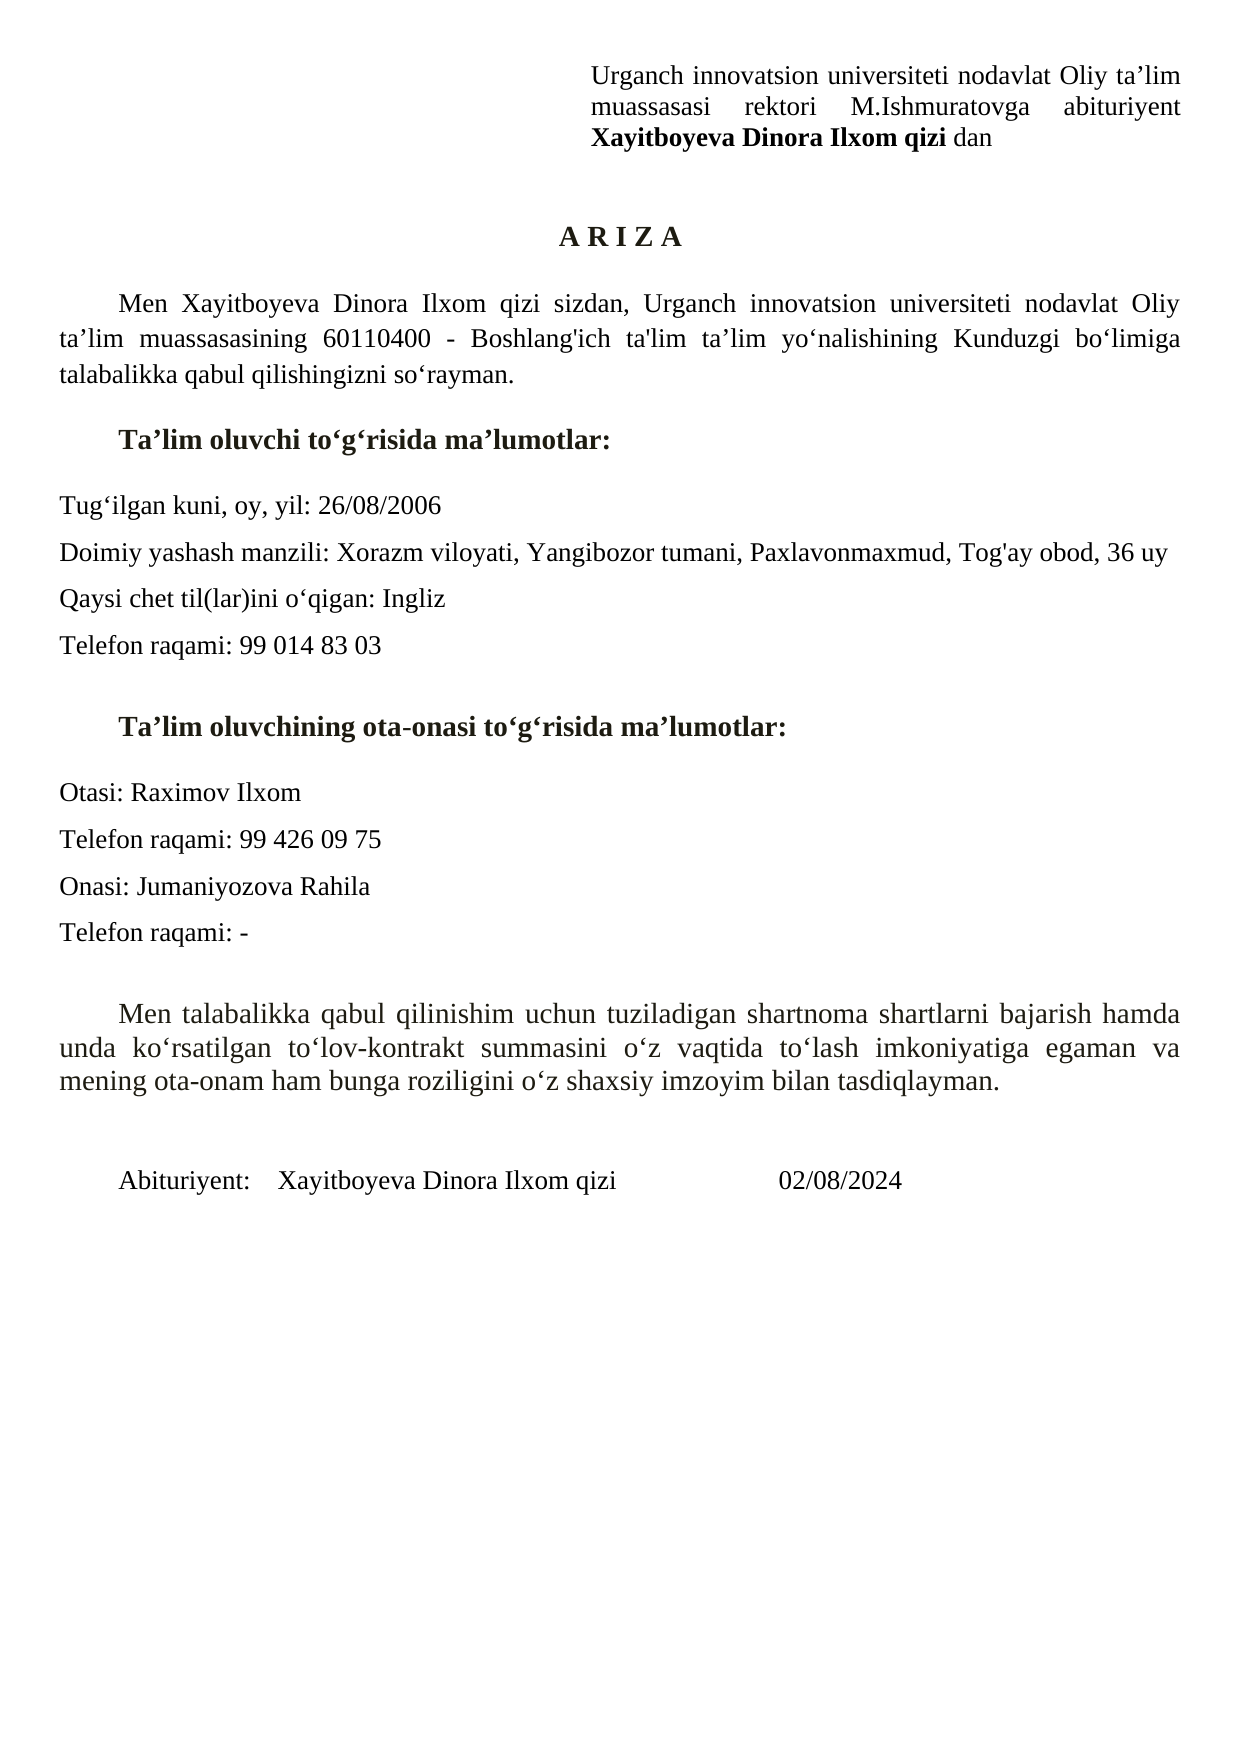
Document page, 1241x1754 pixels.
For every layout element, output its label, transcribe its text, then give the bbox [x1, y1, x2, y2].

text Ta’lim oluvchi to‘g‘risida ma’lumotlar: [59, 422, 1181, 455]
text Telefon raqami: - [59, 916, 1181, 947]
text Onasi: Jumaniyozova Rahila [59, 869, 1181, 901]
text Abituriyent: Xayitboyeva Dinora Ilxom qizi 02/08/2024 [59, 1164, 1181, 1195]
text Tug‘ilgan kuni, oy, yil: 26/08/2006 [59, 489, 1181, 520]
text Urganch innovatsion universiteti nodavlat Oliy ta’lim muassasasi rektori M.Ishmuratovga abituriyent Xayitboyeva Dinora Ilxom qizi dan [591, 59, 1181, 152]
text Telefon raqami: 99 014 83 03 [59, 629, 1181, 660]
text Ta’lim oluvchining ota-onasi to‘g‘risida ma’lumotlar: [59, 709, 1181, 743]
text Men Xayitboyeva Dinora Ilxom qizi sizdan, Urganch innovatsion universiteti nodavlat Oliy ta’lim muassasasining 60110400 - Boshlang'ich ta'lim ta’lim yo‘nalishining Kunduzgi bo‘limiga talabalikka qabul qilishingizni so‘rayman. [59, 287, 1181, 389]
text A R I Z A [59, 219, 1181, 253]
text Telefon raqami: 99 426 09 75 [59, 823, 1181, 854]
text Men talabalikka qabul qilinishim uchun tuziladigan shartnoma shartlarni bajarish hamda unda ko‘rsatilgan to‘lov-kontrakt summasini o‘z vaqtida to‘lash imkoniyatiga egaman va mening ota-onam ham bunga roziligini oʻz shaxsiy imzoyim bilan tasdiqlayman. [59, 996, 1181, 1097]
text Doimiy yashash manzili: Xorazm viloyati, Yangibozor tumani, Paxlavonmaxmud, Tog'ay obod, 36 uy [59, 536, 1181, 567]
text Qaysi chet til(lar)ini o‘qigan: Ingliz [59, 582, 1181, 613]
text Otasi: Raximov Ilxom [59, 776, 1181, 807]
